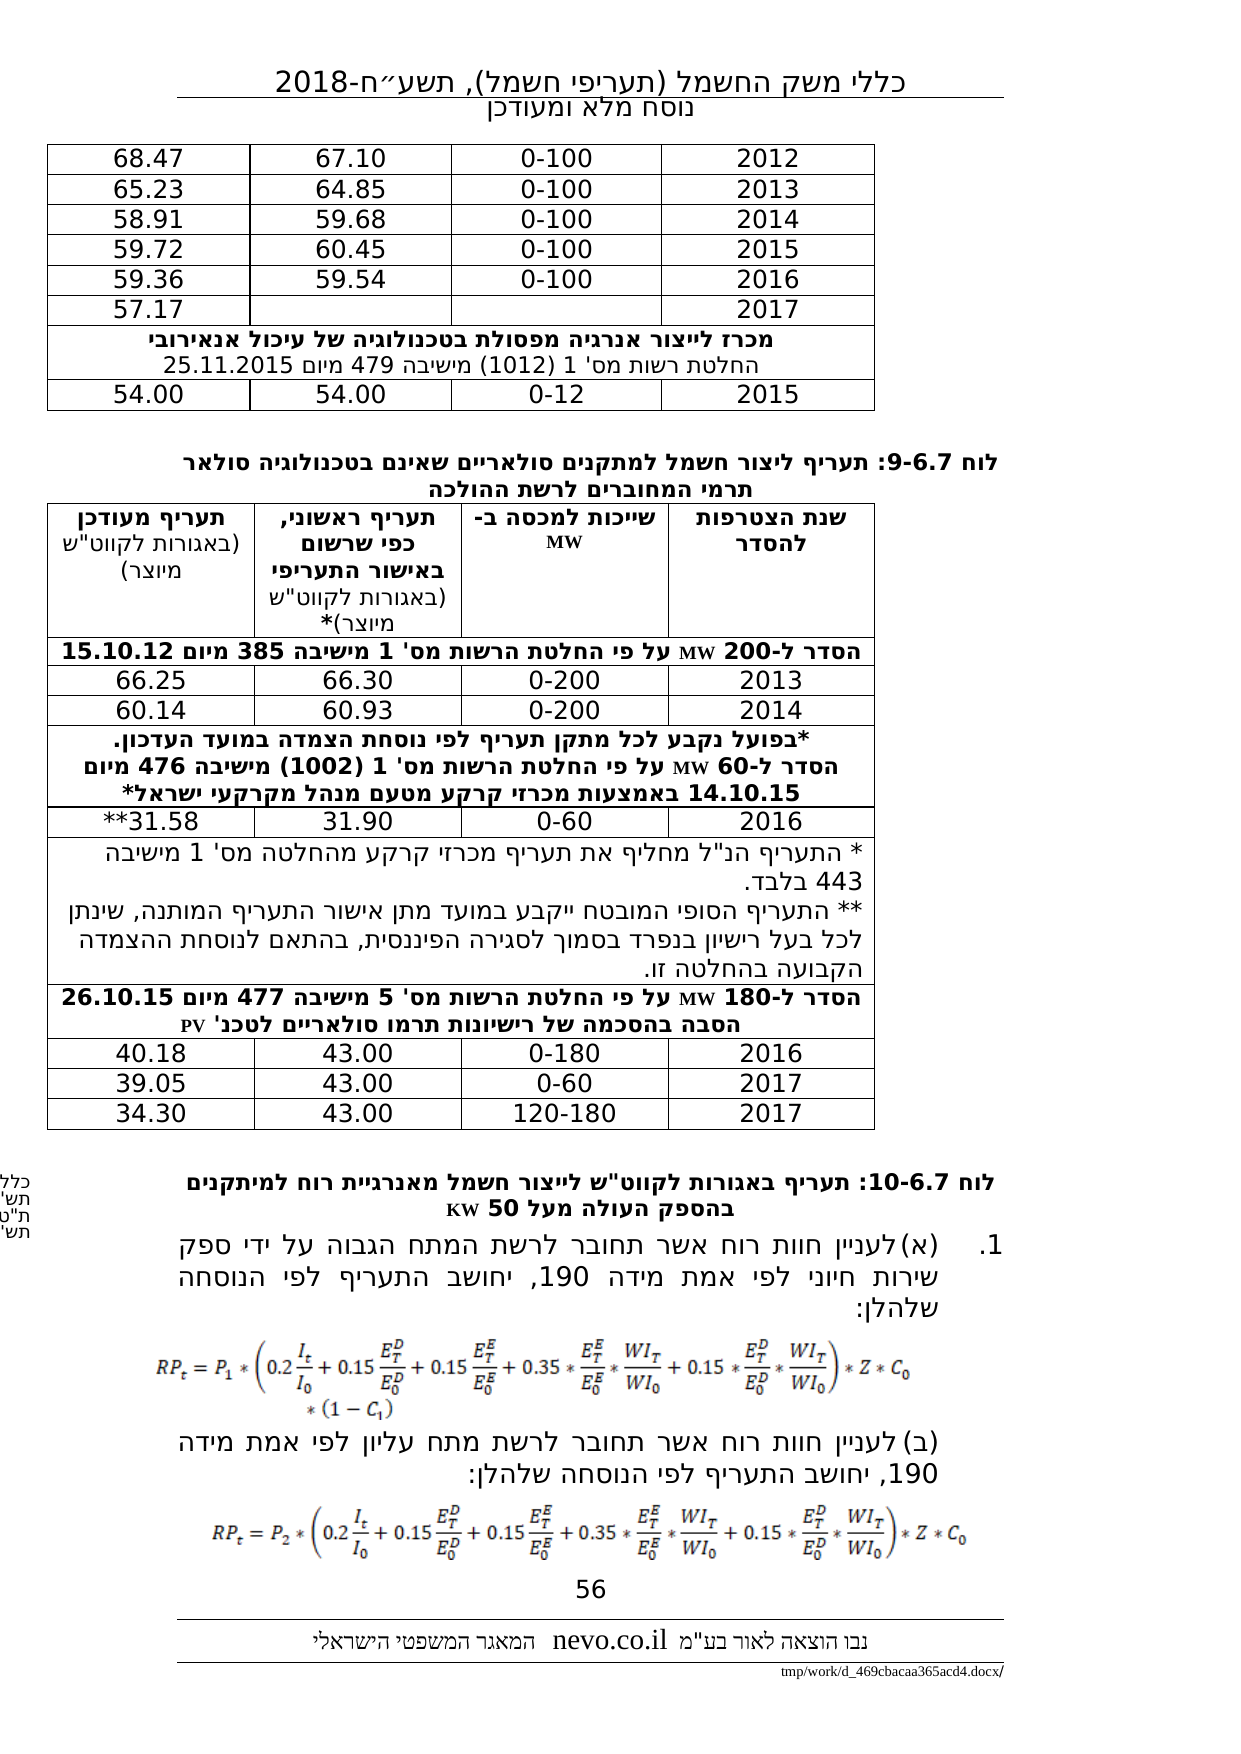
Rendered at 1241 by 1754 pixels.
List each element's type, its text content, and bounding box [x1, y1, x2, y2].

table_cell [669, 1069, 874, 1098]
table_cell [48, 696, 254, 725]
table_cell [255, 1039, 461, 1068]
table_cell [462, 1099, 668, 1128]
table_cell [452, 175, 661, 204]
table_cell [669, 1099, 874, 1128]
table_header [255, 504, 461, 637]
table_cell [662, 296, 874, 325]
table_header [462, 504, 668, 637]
text 1. (א) לעניין חוות רוח אשר תחובר לרשת המתח הגבוה על ידי ספק שירות חיוני לפי אמת מידה 190, יחושב התעריף לפי הנוסחה שלהלן: [177, 1229, 1004, 1324]
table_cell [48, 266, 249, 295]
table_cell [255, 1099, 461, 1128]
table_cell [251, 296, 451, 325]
text (ב) לעניין חוות רוח אשר תחובר לרשת מתח עליון לפי אמת מידה 190, יחושב התעריף לפי הנוסחה שלהלן: [177, 1427, 939, 1490]
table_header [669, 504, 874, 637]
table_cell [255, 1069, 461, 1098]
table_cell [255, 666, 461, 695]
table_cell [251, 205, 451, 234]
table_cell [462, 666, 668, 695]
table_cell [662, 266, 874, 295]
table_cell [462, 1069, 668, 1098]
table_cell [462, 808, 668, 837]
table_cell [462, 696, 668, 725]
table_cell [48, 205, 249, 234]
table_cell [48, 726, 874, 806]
picture [156, 1331, 1004, 1420]
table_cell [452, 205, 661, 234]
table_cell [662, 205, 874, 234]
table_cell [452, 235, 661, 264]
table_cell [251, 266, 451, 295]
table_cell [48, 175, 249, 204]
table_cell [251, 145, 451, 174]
picture [212, 1497, 969, 1560]
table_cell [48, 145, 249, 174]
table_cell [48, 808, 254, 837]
text לוח 9-6.7: תעריף ליצור חשמל למתקנים סולאריים שאינם בטכנולוגיה סולאר תרמי המחוברים לרשת ההולכה [177, 449, 1004, 503]
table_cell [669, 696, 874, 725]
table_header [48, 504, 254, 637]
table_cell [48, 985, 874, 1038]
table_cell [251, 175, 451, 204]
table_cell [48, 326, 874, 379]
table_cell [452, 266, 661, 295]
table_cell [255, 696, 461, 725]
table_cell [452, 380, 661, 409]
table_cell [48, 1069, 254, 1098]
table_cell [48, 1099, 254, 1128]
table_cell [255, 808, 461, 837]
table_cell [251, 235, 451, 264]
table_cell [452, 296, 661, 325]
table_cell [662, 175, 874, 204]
text לוח 10-6.7: תעריף באגורות לקווט"ש לייצור חשמל מאנרגיית רוח למיתקנים בהספק העולה מעל 50 KW [177, 1169, 1004, 1222]
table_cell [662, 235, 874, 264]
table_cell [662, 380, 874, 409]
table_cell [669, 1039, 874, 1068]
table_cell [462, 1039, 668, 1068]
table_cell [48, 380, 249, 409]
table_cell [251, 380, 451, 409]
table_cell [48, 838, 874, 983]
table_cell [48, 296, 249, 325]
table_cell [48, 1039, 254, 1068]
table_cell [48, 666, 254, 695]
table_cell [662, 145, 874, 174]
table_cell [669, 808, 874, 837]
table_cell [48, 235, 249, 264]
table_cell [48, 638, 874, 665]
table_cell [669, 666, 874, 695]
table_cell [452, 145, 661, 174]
